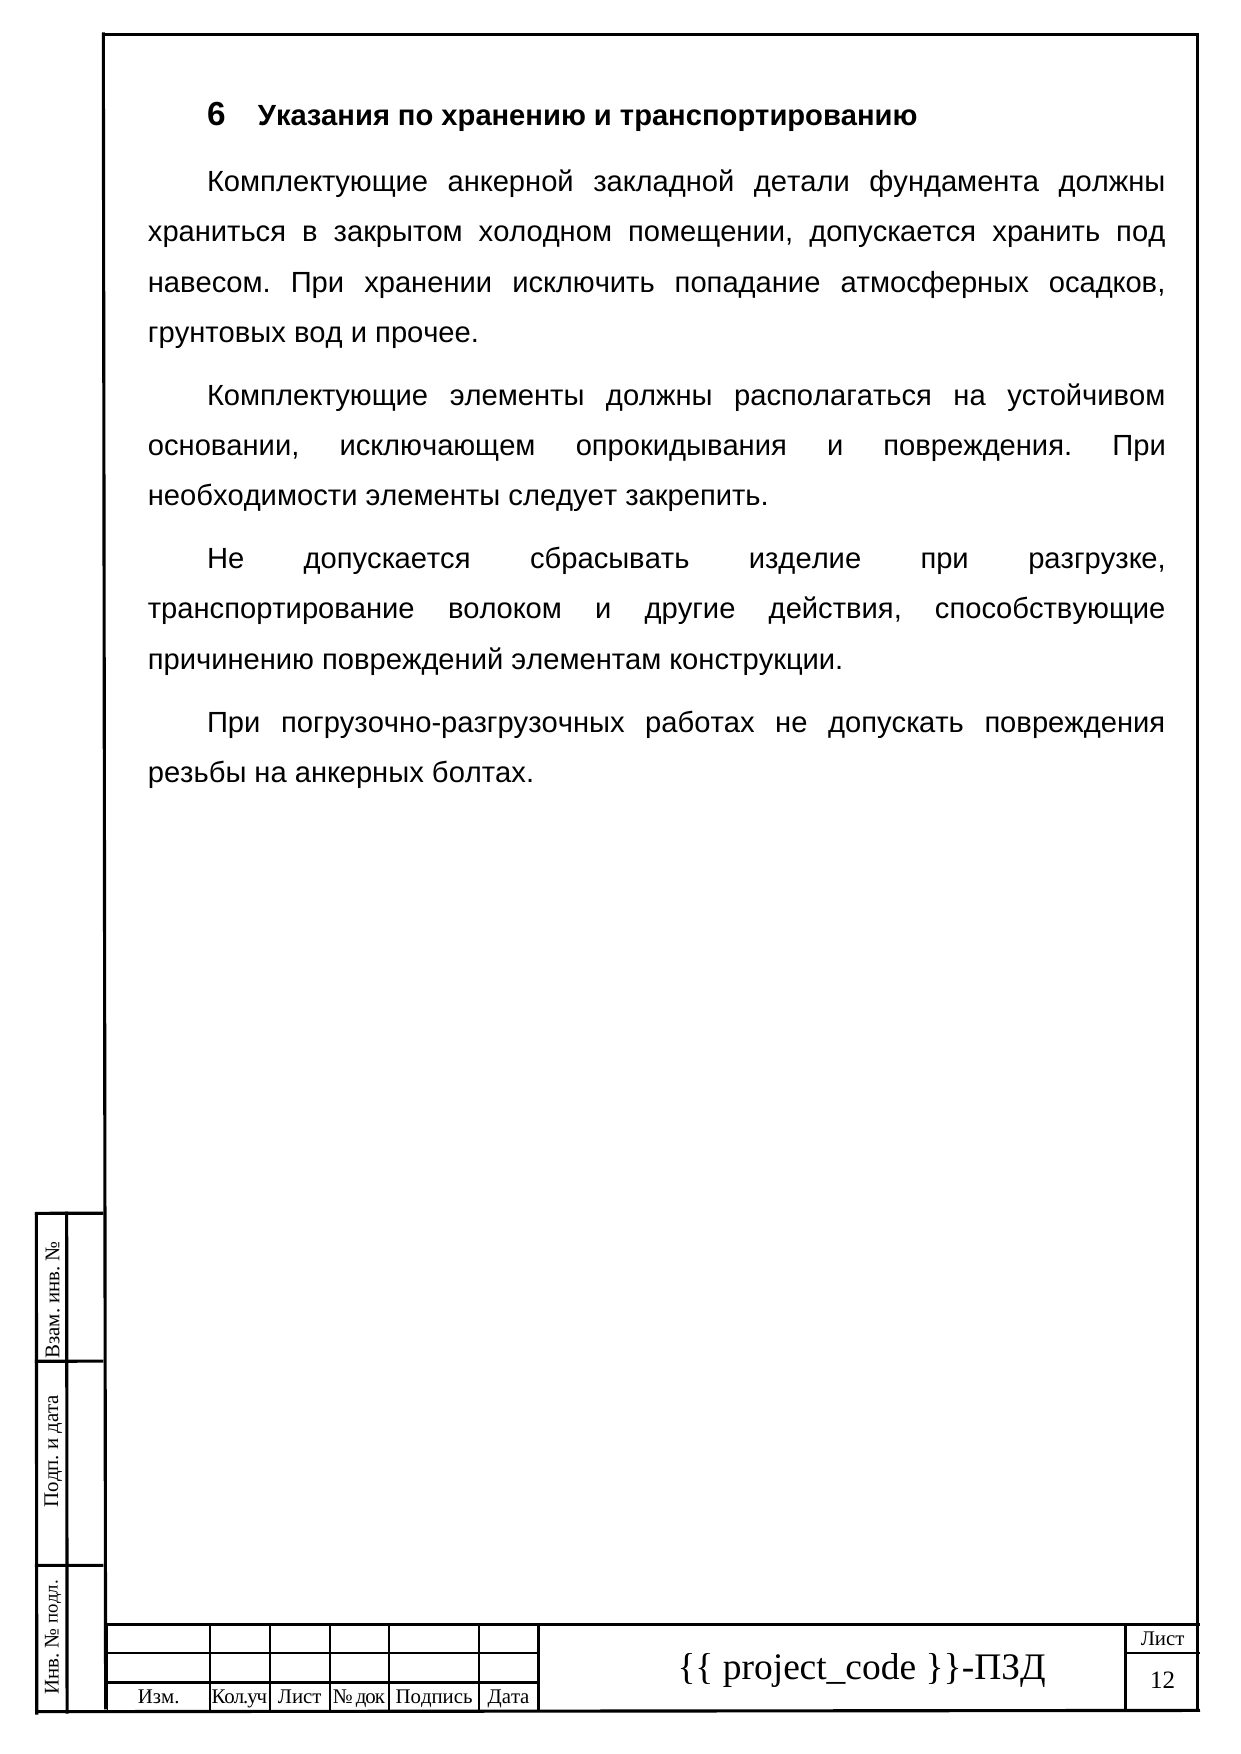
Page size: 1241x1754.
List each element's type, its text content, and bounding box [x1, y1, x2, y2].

text Не допускается сбрасывать изделие при разгрузке, транспортирование волоком и другие действия, способствующие причинению повреждений элементам конструкции. [148, 541, 1166, 675]
text При погрузочно-разгрузочных работах не допускать повреждения резьбы на анкерных болтах. [148, 705, 1166, 788]
text Комплектующие элементы должны располагаться на устойчивом основании, исключающем опрокидывания и повреждения. При необходимости элементы следует закрепить. [148, 378, 1166, 512]
subtitle Указания по хранению и транспортированию [148, 94, 1166, 132]
text Комплектующие анкерной закладной детали фундамента должны храниться в закрытом холодном помещении, допускается хранить под навесом. При хранении исключить попадание атмосферных осадков, грунтовых вод и прочее. [148, 164, 1166, 348]
